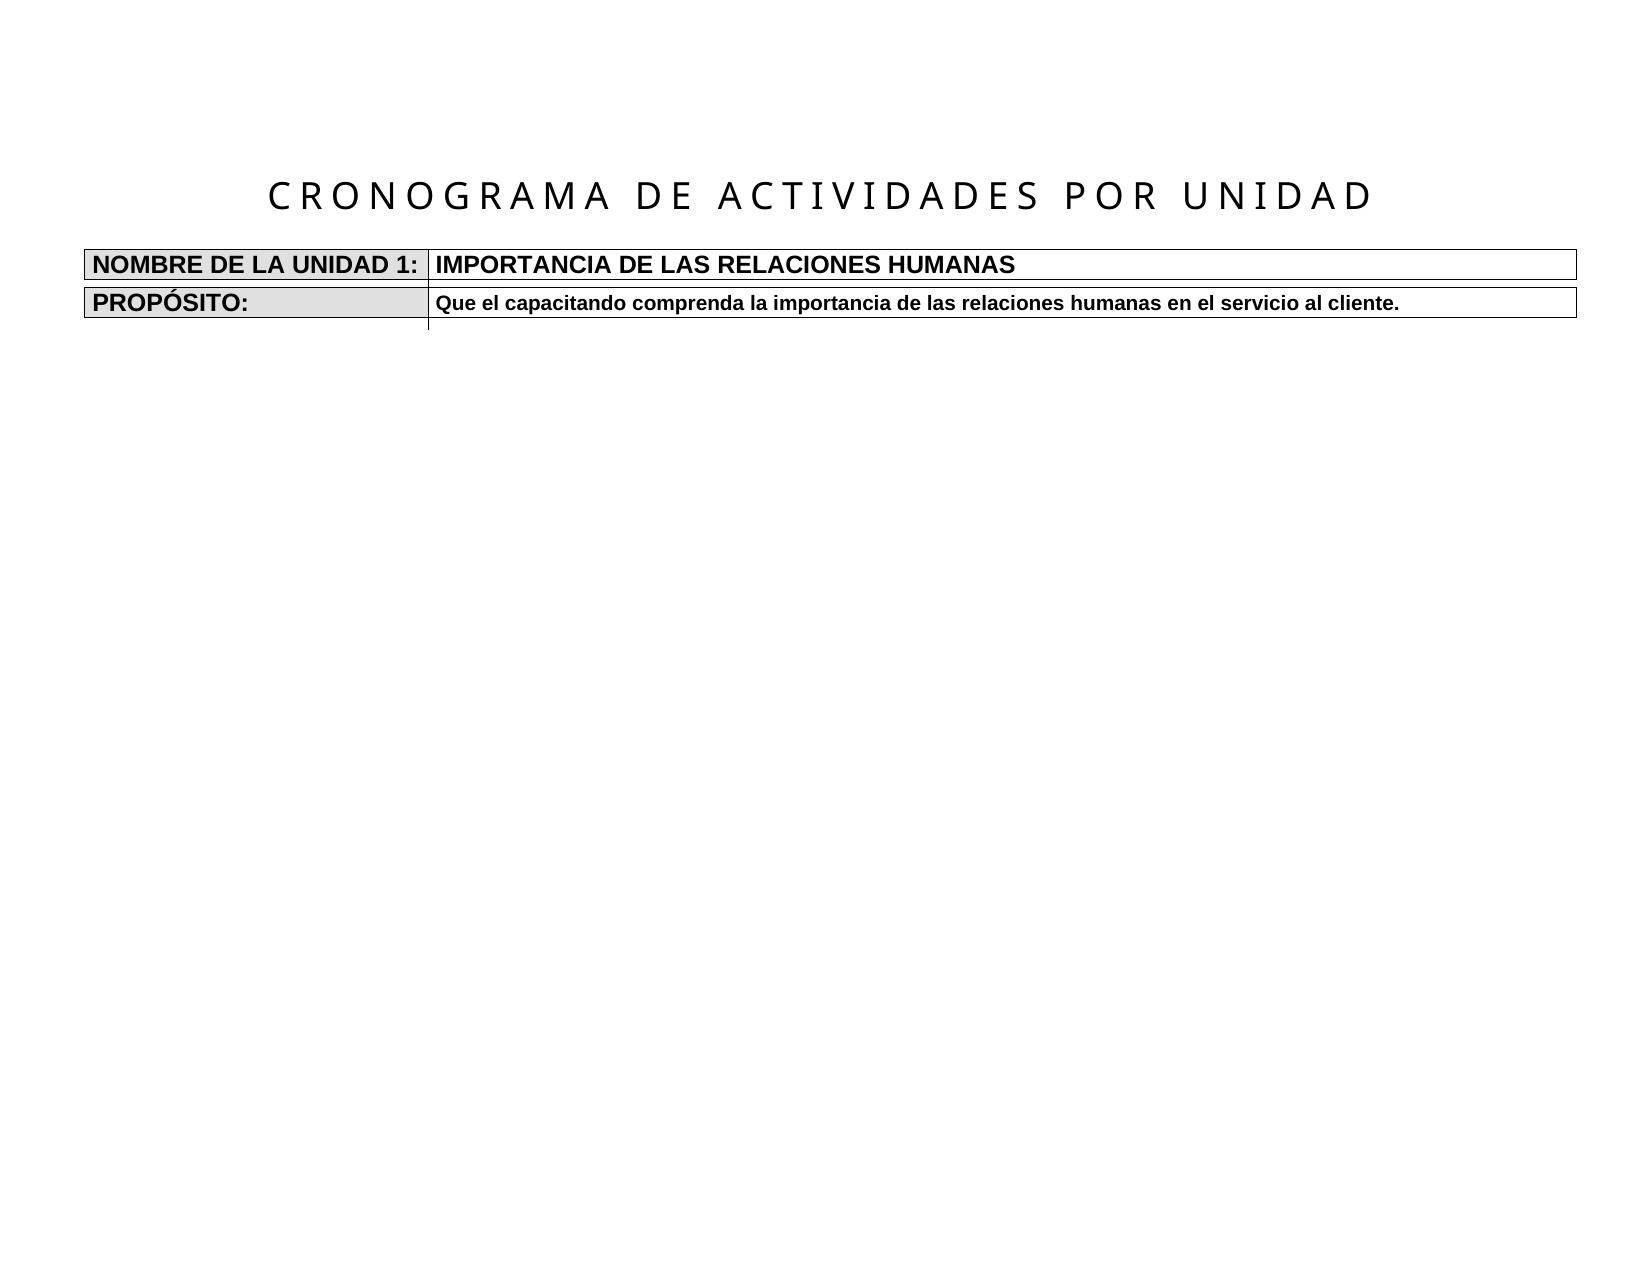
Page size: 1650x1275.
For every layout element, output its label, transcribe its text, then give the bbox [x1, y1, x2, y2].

table_cell [429, 280, 1576, 287]
table_cell PROPÓSITO: [85, 288, 428, 317]
text CRONOGRAMA DE ACTIVIDADES POR UNIDAD [59, 169, 1580, 220]
table_header NOMBRE DE LA UNIDAD 1: [85, 250, 428, 279]
table_cell [85, 280, 428, 287]
table_cell [429, 318, 1576, 330]
table_cell Que el capacitando comprenda la importancia de las relaciones humanas en el servicio al cliente. [429, 288, 1576, 317]
table_cell [85, 318, 428, 330]
table_header IMPORTANCIA DE LAS RELACIONES HUMANAS [429, 250, 1576, 279]
